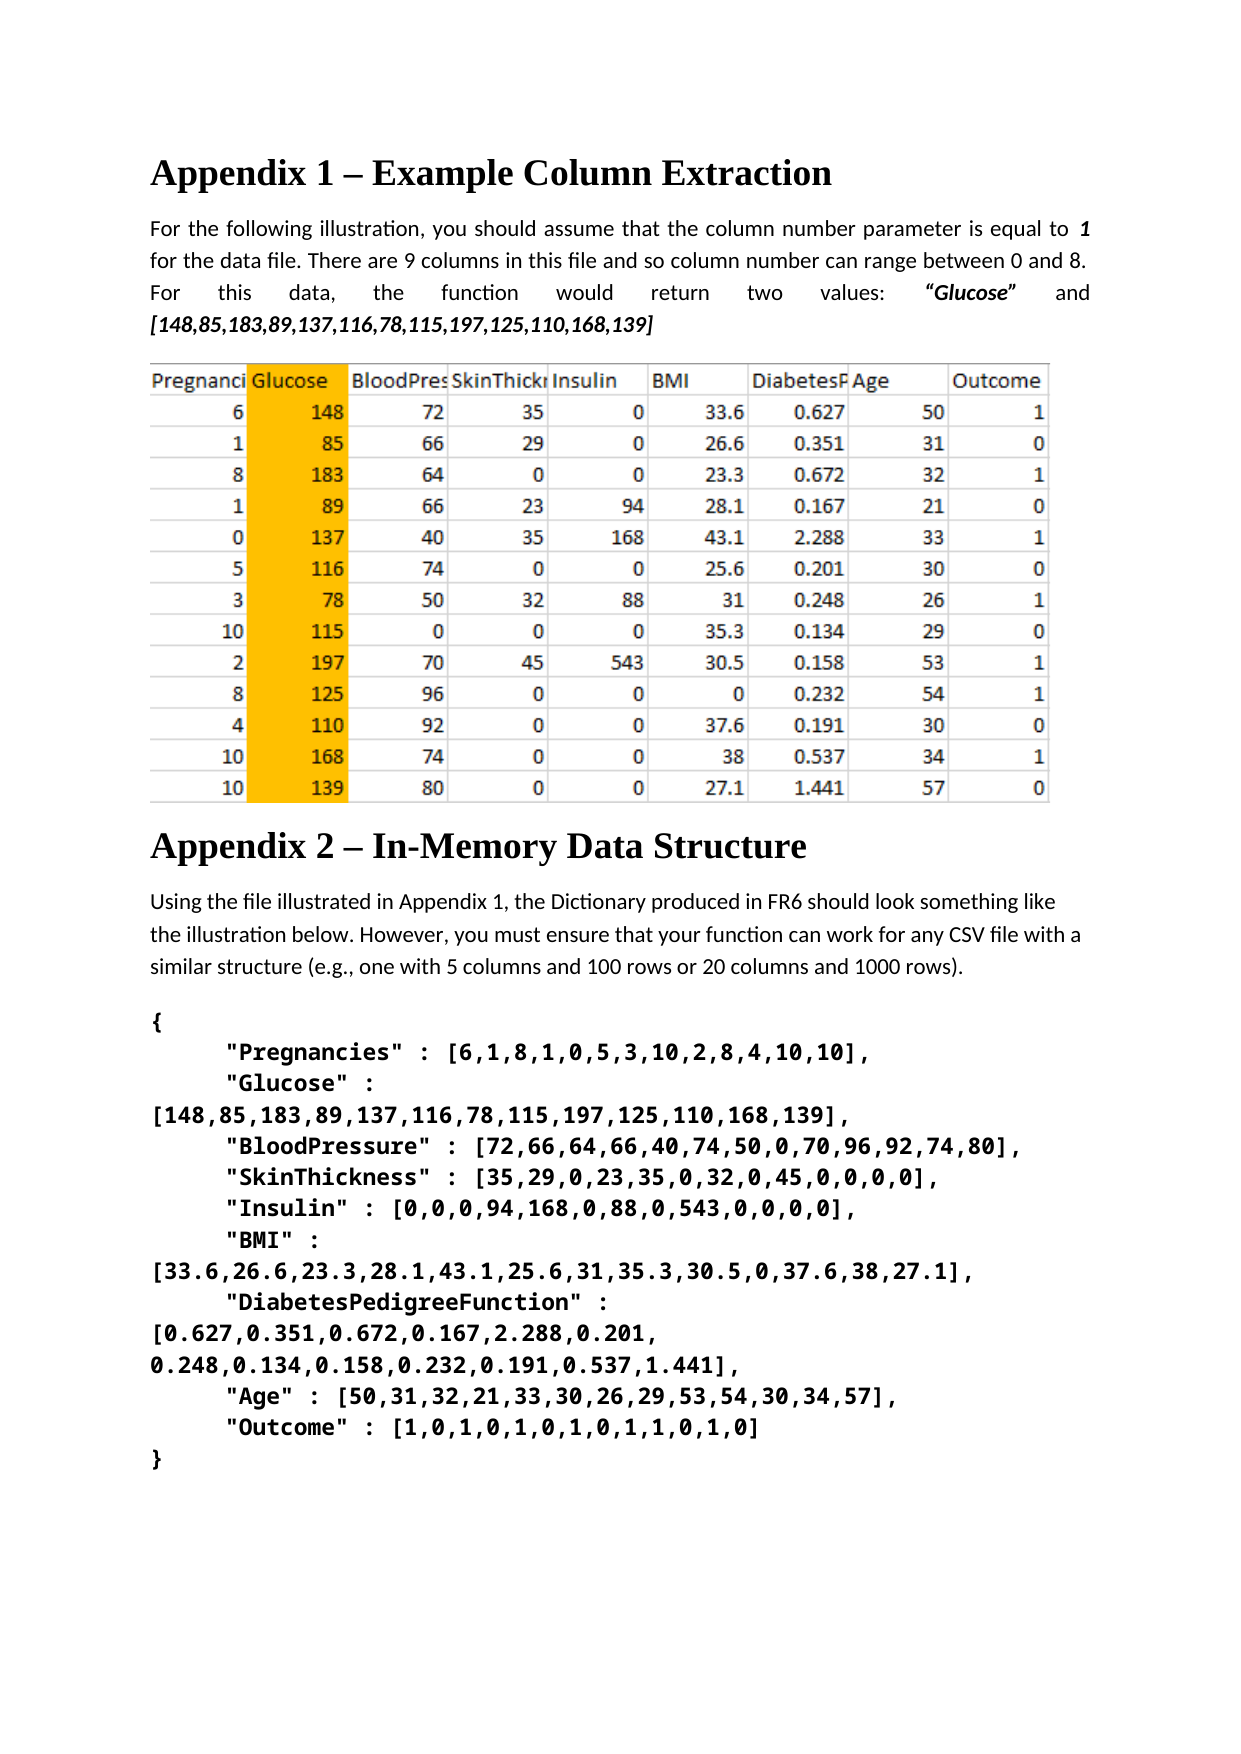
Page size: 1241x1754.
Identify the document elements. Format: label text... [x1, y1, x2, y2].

text "Age" : [50,31,32,21,33,30,26,29,53,54,30,34,57], [150, 1380, 1090, 1411]
text "BMI" : [33.6,26.6,23.3,28.1,43.1,25.6,31,35.3,30.5,0,37.6,38,27.1], [150, 1224, 1090, 1286]
text "SkinThickness" : [35,29,0,23,35,0,32,0,45,0,0,0,0], [150, 1161, 1090, 1192]
text "Outcome" : [1,0,1,0,1,0,1,0,1,1,0,1,0] [150, 1411, 1090, 1442]
text "DiabetesPedigreeFunction" : [0.627,0.351,0.672,0.167,2.288,0.201, 0.248,0.134,0.158,0.232,0.191,0.537,1.441], [150, 1286, 1090, 1380]
text } [150, 1442, 1090, 1474]
text "Glucose" : [148,85,183,89,137,116,78,115,197,125,110,168,139], [150, 1067, 1090, 1130]
subtitle Appendix 1 – Example Column Extraction [150, 150, 1090, 193]
text "Pregnancies" : [6,1,8,1,0,5,3,10,2,8,4,10,10], [150, 1036, 1090, 1067]
text { [150, 1005, 1090, 1036]
text "Insulin" : [0,0,0,94,168,0,88,0,543,0,0,0,0], [150, 1192, 1090, 1224]
subtitle Appendix 2 – In-Memory Data Structure [150, 823, 1090, 867]
text Using the file illustrated in Appendix 1, the Dictionary produced in FR6 should look something like the illustration below. However, you must ensure that your function can work for any CSV file with a similar structure (e.g., one with 5 columns and 100 rows or 20 columns and 1000 rows). [150, 887, 1090, 980]
text "BloodPressure" : [72,66,64,66,40,74,50,0,70,96,92,74,80], [150, 1130, 1090, 1161]
picture [150, 363, 1050, 803]
text For the following illustration, you should assume that the column number parameter is equal to 1 for the data file. There are 9 columns in this file and so column number can range between 0 and 8. For this data, the function would return two values: “Glucose” and [148,85,183,89,137,116,78,115,197,125,110,168,139] [150, 214, 1090, 338]
